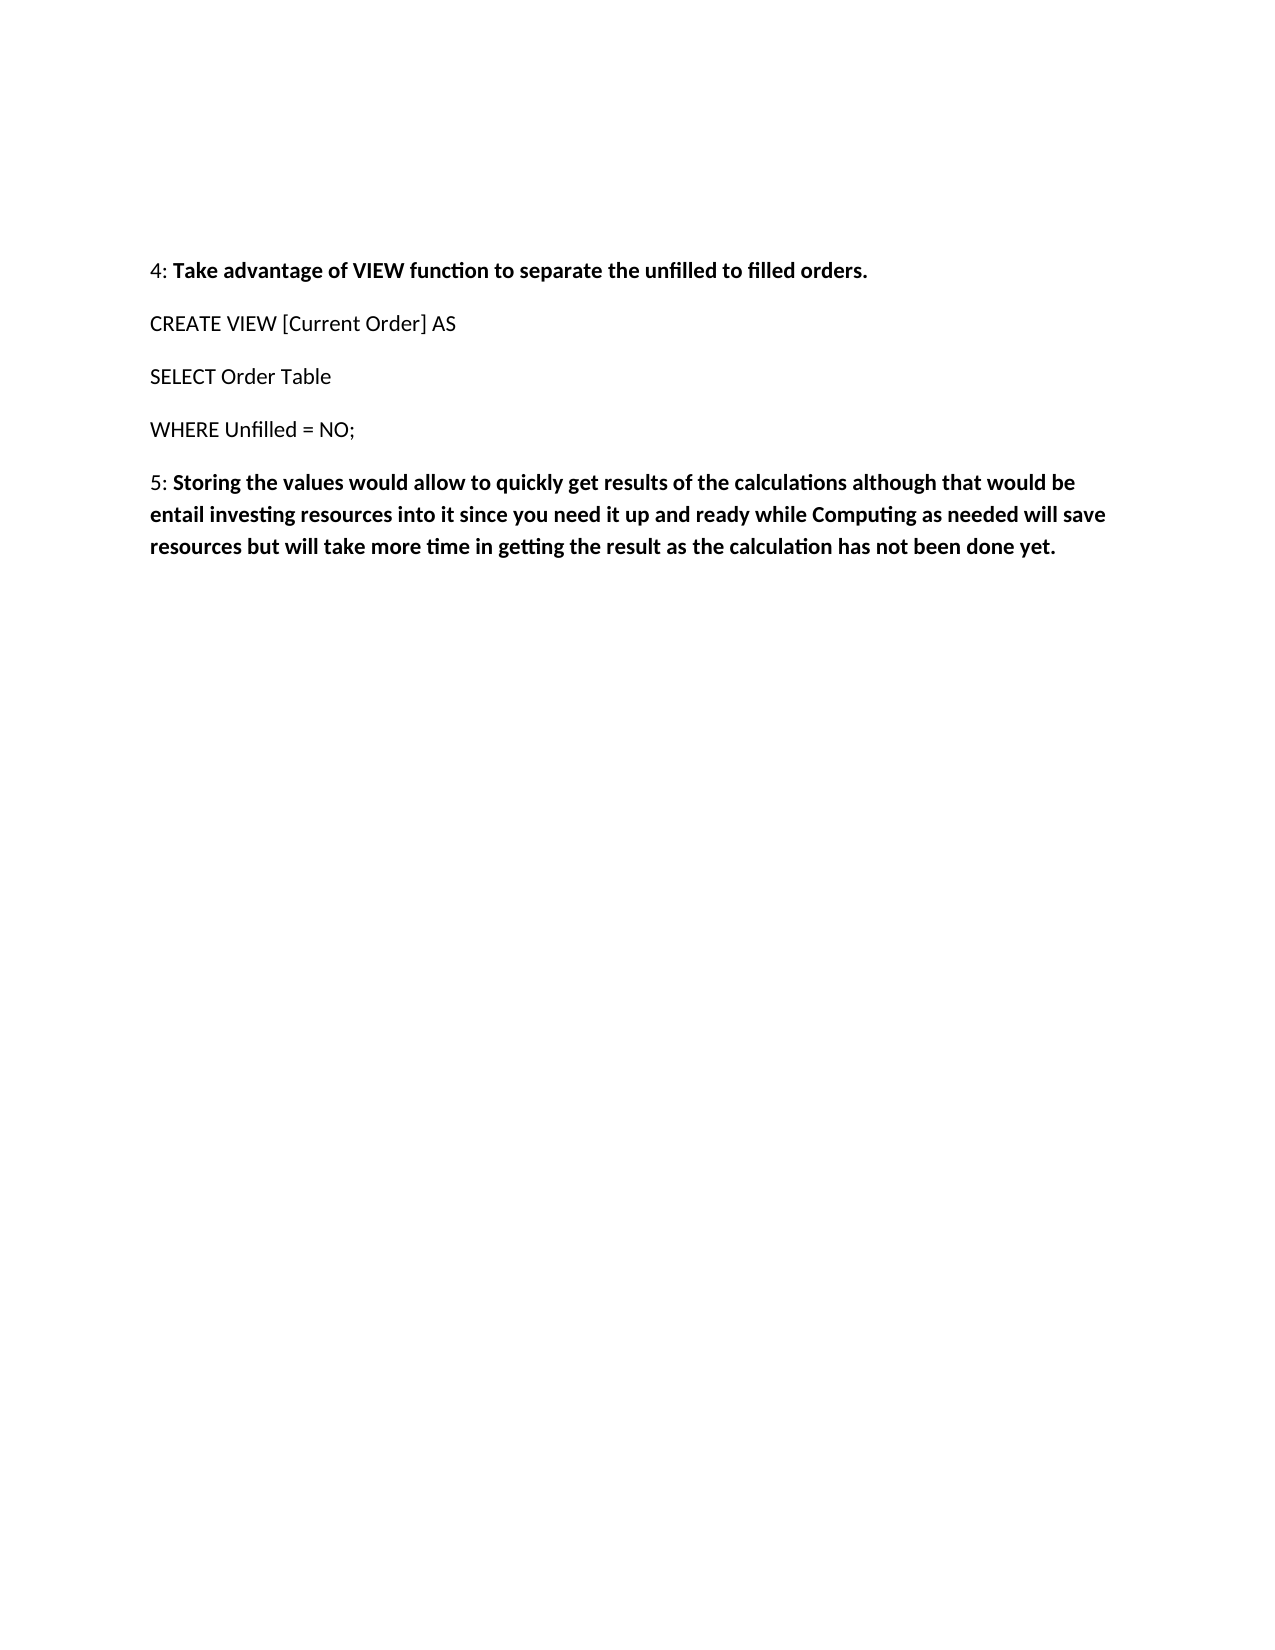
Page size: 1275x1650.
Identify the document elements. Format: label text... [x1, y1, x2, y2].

text CREATE VIEW [Current Order] AS [150, 309, 1125, 337]
text SELECT Order Table [150, 362, 1125, 390]
text 5: Storing the values would allow to quickly get results of the calculations although that would be entail investing resources into it since you need it up and ready while Computing as needed will save resources but will take more time in getting the result as the calculation has not been done yet. [150, 468, 1125, 561]
text WHERE Unfilled = NO; [150, 415, 1125, 443]
text 4: Take advantage of VIEW function to separate the unfilled to filled orders. [150, 256, 1125, 284]
